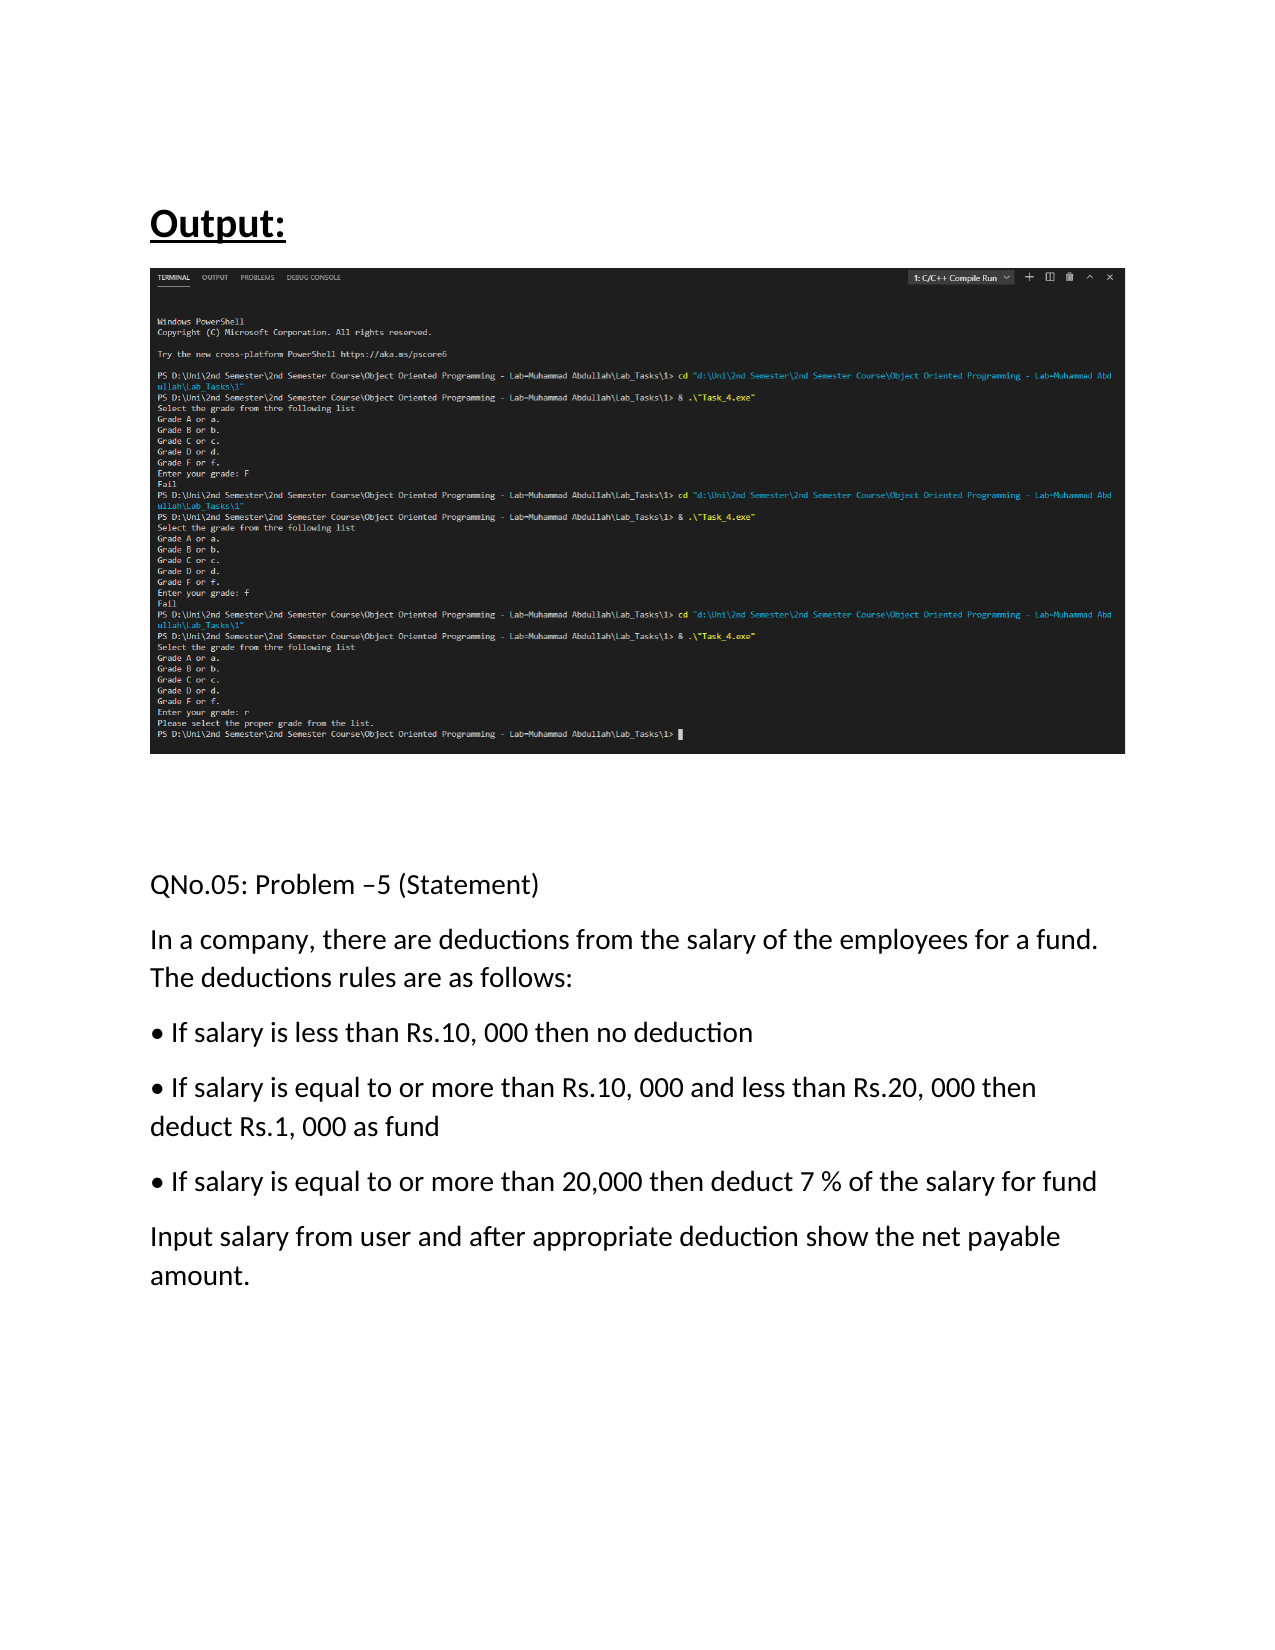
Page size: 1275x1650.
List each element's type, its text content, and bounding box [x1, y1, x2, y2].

text QNo.05: Problem –5 (Statement) [150, 866, 1125, 901]
text In a company, there are deductions from the salary of the employees for a fund. The deductions rules are as follows: [150, 921, 1125, 995]
text • If salary is equal to or more than 20,000 then deduct 7 % of the salary for fund [150, 1163, 1125, 1199]
text • If salary is equal to or more than Rs.10, 000 and less than Rs.20, 000 then deduct Rs.1, 000 as fund [150, 1069, 1125, 1144]
text Output: [150, 197, 1125, 248]
picture [150, 268, 1125, 754]
text Input salary from user and after appropriate deduction show the net payable amount. [150, 1218, 1125, 1292]
text • If salary is less than Rs.10, 000 then no deduction [150, 1014, 1125, 1050]
